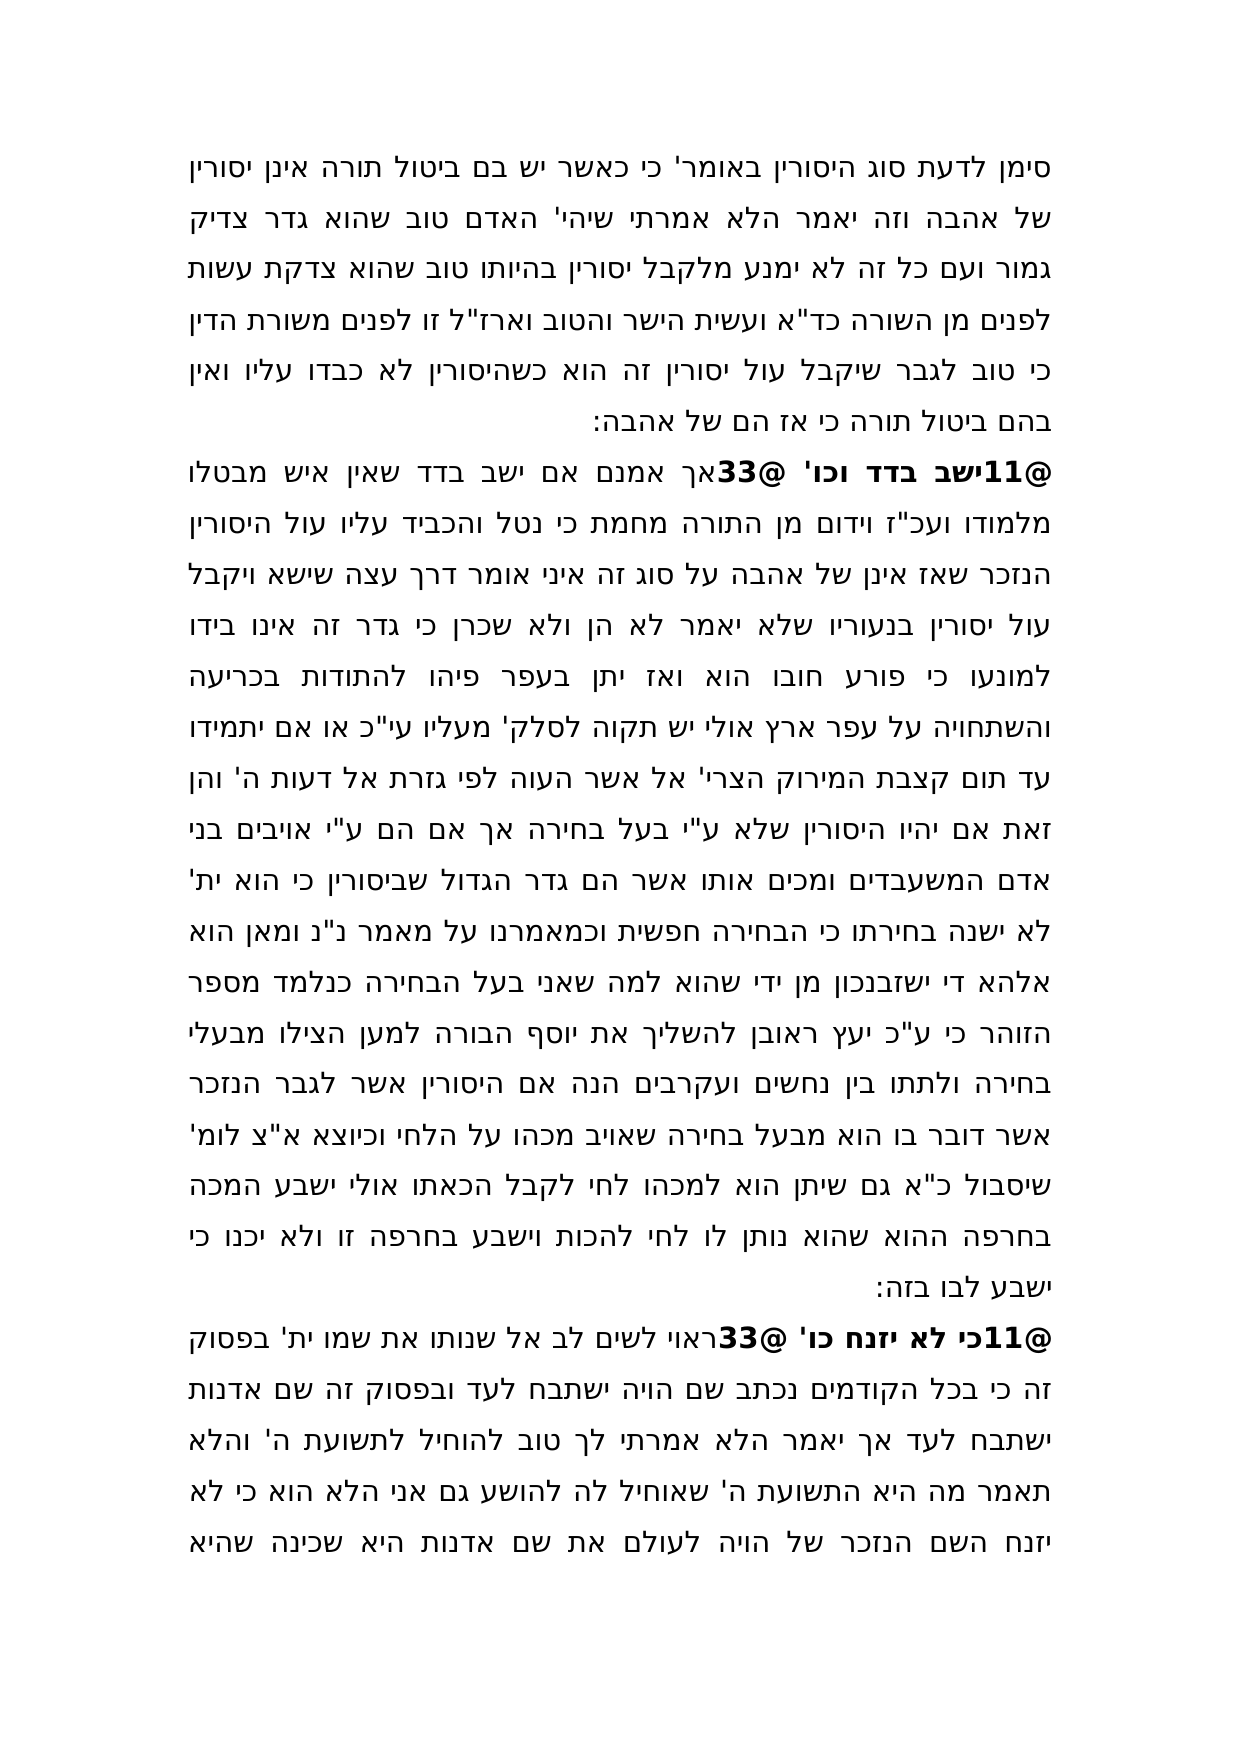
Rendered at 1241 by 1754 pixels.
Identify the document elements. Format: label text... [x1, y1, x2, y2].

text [187, 1322, 1053, 1559]
text @11ישב בדד וכו' @33אך אמנם אם ישב בדד שאין איש מבטלו מלמודו ועכ"ז וידום מן התורה מחמת כי נטל והכביד עליו עול היסורין הנזכר שאז אינן של אהבה על סוג זה איני אומר דרך עצה שישא ויקבל עול יסורין בנעוריו שלא יאמר לא הן ולא שכרן כי גדר זה אינו בידו למונעו כי פורע חובו הוא ואז יתן בעפר פיהו להתודות בכריעה והשתחויה על עפר ארץ אולי יש תקוה לסלק' מעליו עי"כ או אם יתמידו עד תום קצבת המירוק הצרי' אל אשר העוה לפי גזרת אל דעות ה' והן זאת אם יהיו היסורין שלא ע"י בעל בחירה אך אם הם ע"י אויבים בני אדם המשעבדים ומכים אותו אשר הם גדר הגדול שביסורין כי הוא ית' לא ישנה בחירתו כי הבחירה חפשית וכמאמרנו על מאמר נ"נ ומאן הוא אלהא די ישזבנכון מן ידי שהוא למה שאני בעל הבחירה כנלמד מספר הזוהר כי ע"כ יעץ ראובן להשליך את יוסף הבורה למען הצילו מבעלי בחירה ולתתו בין נחשים ועקרבים הנה אם היסורין אשר לגבר הנזכר אשר דובר בו הוא מבעל בחירה שאויב מכהו על הלחי וכיוצא א"צ לומ' שיסבול כ"א גם שיתן הוא למכהו לחי לקבל הכאתו אולי ישבע המכה בחרפה ההוא שהוא נותן לו לחי להכות וישבע בחרפה זו ולא יכנו כי ישבע לבו בזה: [187, 456, 1053, 1304]
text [187, 150, 1053, 439]
